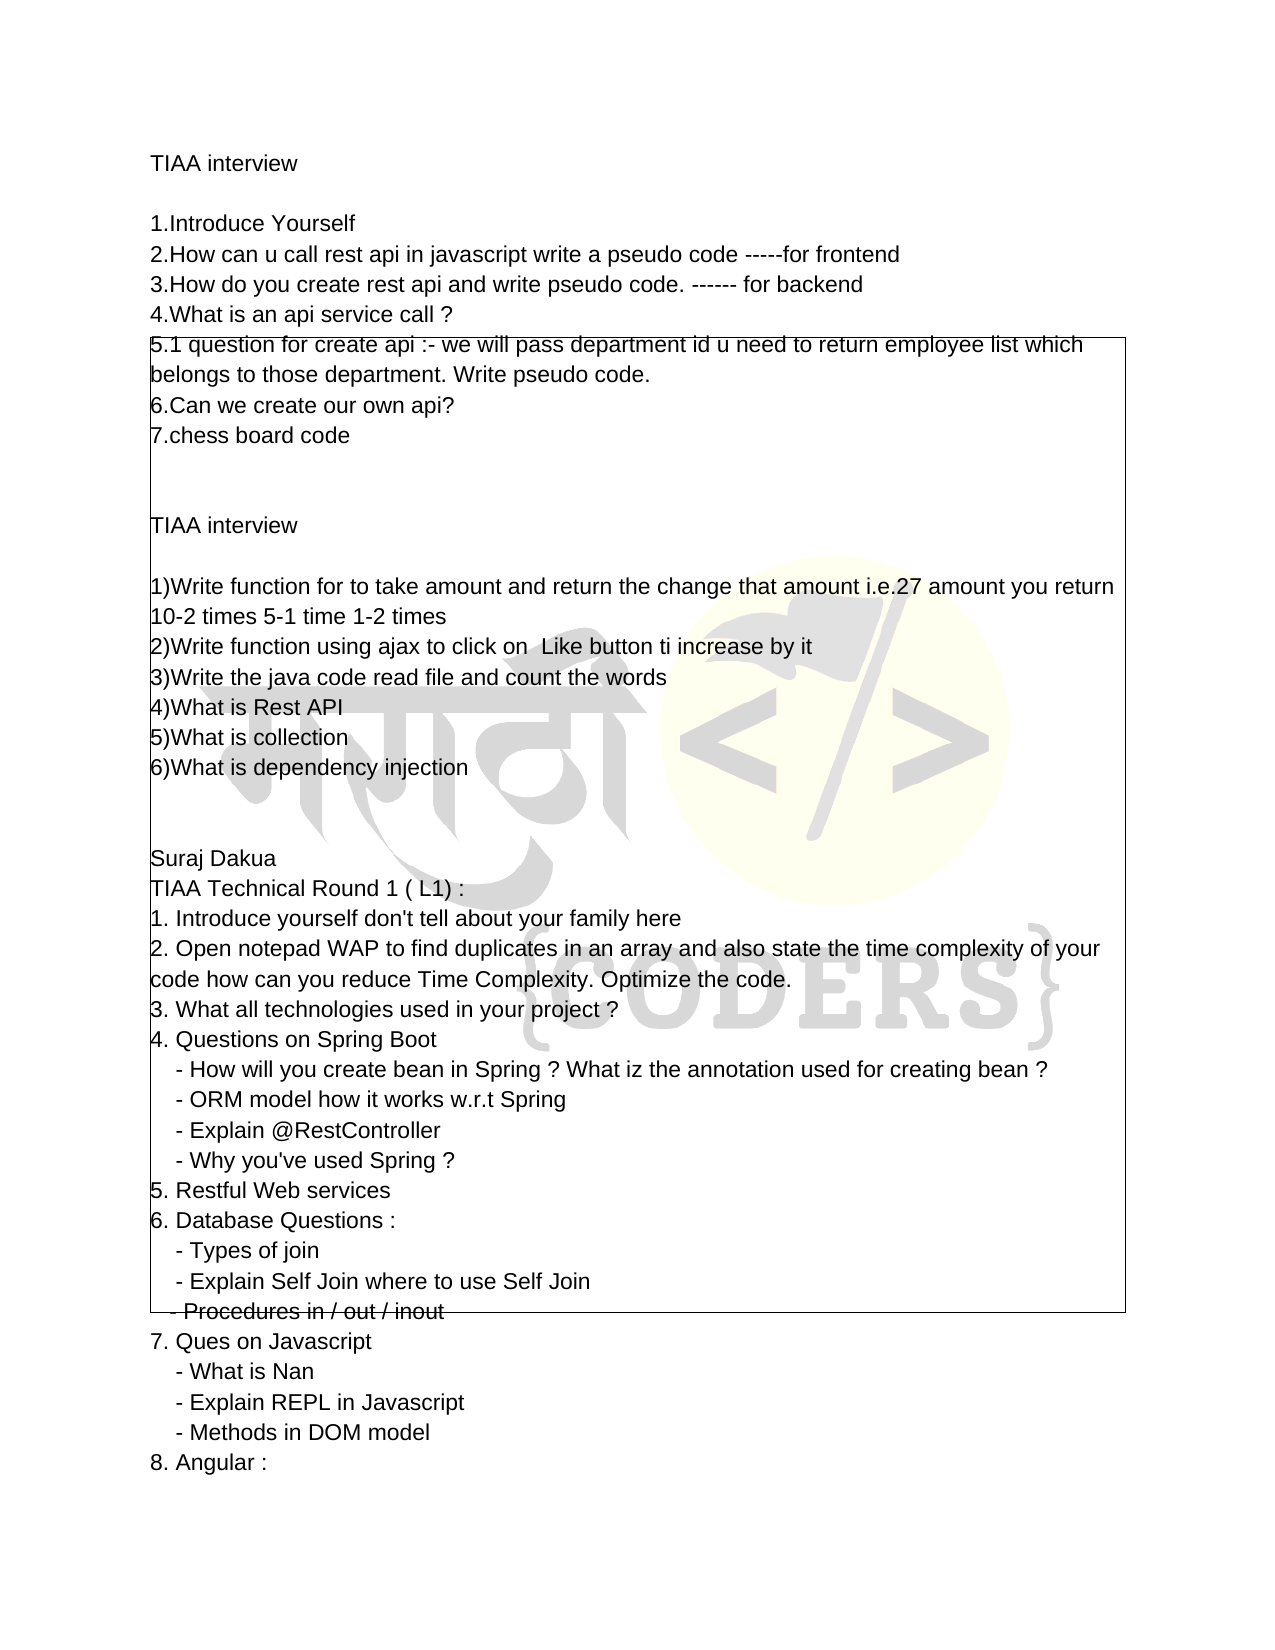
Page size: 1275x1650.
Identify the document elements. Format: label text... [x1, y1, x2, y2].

text 3. What all technologies used in your project ? [150, 996, 1125, 1022]
text 8. Angular : [150, 1449, 1125, 1475]
text - ORM model how it works w.r.t Spring [150, 1086, 1125, 1113]
text - Explain REPL in Javascript [150, 1388, 1125, 1415]
text - Methods in DOM model [150, 1419, 1125, 1445]
text 6. Database Questions : [150, 1207, 1125, 1234]
text - Explain Self Join where to use Self Join [150, 1268, 1125, 1294]
text 3.How do you create rest api and write pseudo code. ------ for backend [150, 271, 1125, 297]
text - Explain @RestController [150, 1117, 1125, 1143]
text - Why you've used Spring ? [150, 1147, 1125, 1173]
text 4.What is an api service call ? [150, 301, 1125, 327]
text 1. Introduce yourself don't tell about your family here [150, 905, 1125, 932]
text 1)Write function for to take amount and return the change that amount i.e.27 amount you return 10-2 times 5-1 time 1-2 times [150, 573, 1125, 629]
text Suraj Dakua [150, 845, 1125, 871]
text TIAA interview [150, 512, 1125, 539]
text 4)What is Rest API [150, 694, 1125, 720]
text 7.chess board code [150, 422, 1125, 448]
text 5.1 question for create api :- we will pass department id u need to return employee list which belongs to those department. Write pseudo code. [150, 331, 1125, 388]
text 2.How can u call rest api in javascript write a pseudo code -----for frontend [150, 241, 1125, 267]
text - How will you create bean in Spring ? What iz the annotation used for creating bean ? [150, 1056, 1125, 1083]
text 7. Ques on Javascript [150, 1328, 1125, 1354]
text 2)Write function using ajax to click on Like button ti increase by it [150, 633, 1125, 660]
text 1.Introduce Yourself [150, 210, 1125, 237]
text 3)Write the java code read file and count the words [150, 663, 1125, 690]
text 6)What is dependency injection [150, 754, 1125, 781]
text 6.Can we create our own api? [150, 392, 1125, 418]
text 5. Restful Web services [150, 1177, 1125, 1203]
text TIAA Technical Round 1 ( L1) : [150, 875, 1125, 901]
text TIAA interview [150, 150, 1125, 176]
text - What is Nan [150, 1358, 1125, 1385]
text 5)What is collection [150, 724, 1125, 750]
text - Procedures in / out / inout [150, 1298, 1125, 1324]
text 2. Open notepad WAP to find duplicates in an array and also state the time complexity of your code how can you reduce Time Complexity. Optimize the code. [150, 935, 1125, 992]
text 4. Questions on Spring Boot [150, 1026, 1125, 1052]
text - Types of join [150, 1237, 1125, 1264]
